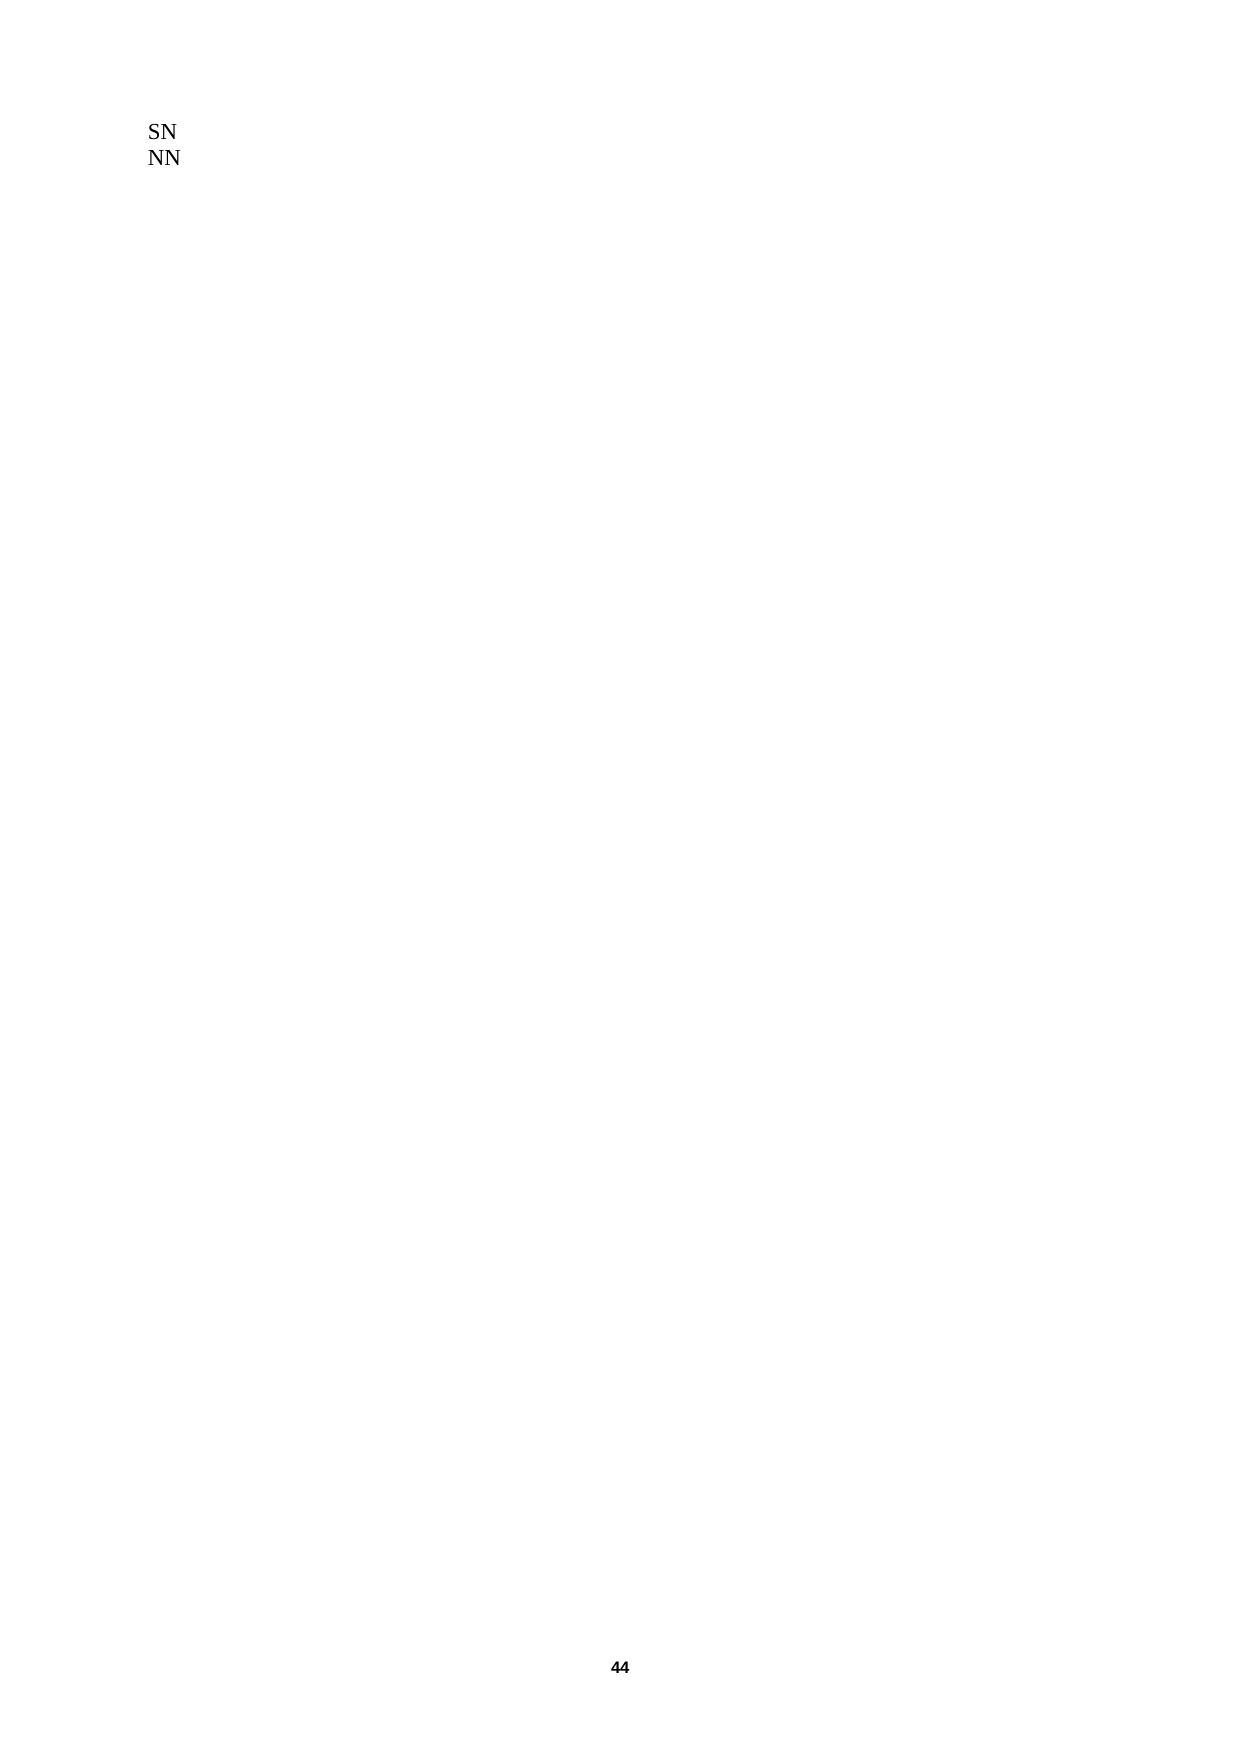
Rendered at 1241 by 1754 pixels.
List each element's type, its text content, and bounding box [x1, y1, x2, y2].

text NN [148, 144, 1092, 171]
text SN [148, 118, 1092, 144]
